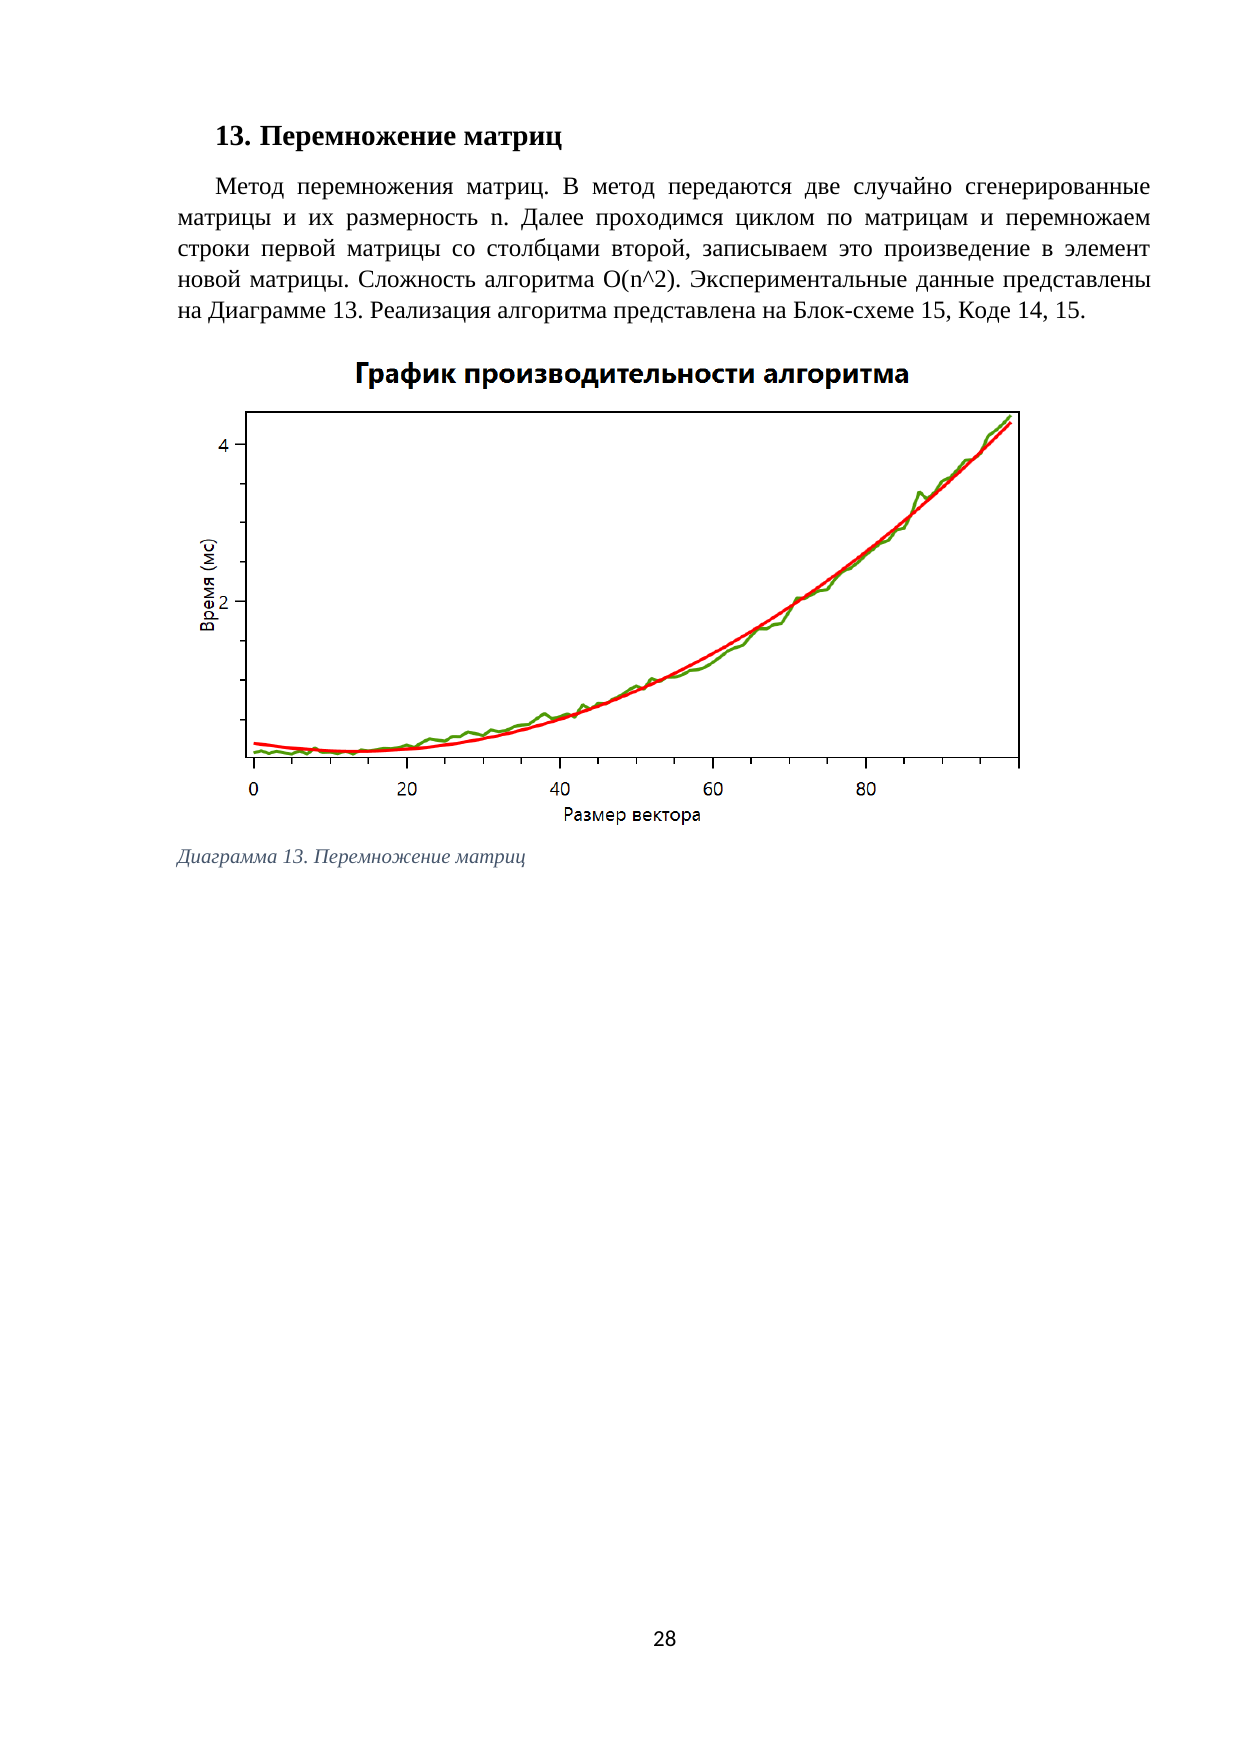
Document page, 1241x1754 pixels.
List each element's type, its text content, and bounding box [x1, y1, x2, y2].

text Метод перемножения матриц. В метод передаются две случайно сгенерированные матрицы и их размерность n. Далее проходимся циклом по матрицам и перемножаем строки первой матрицы со столбцами второй, записываем это произведение в элемент новой матрицы. Сложность алгоритма О(n^2). Экспериментальные данные представлены на Диаграмме 13. Реализация алгоритма представлена на Блок-схеме 15, Коде 14, 15. [177, 171, 1152, 324]
picture [177, 342, 1035, 825]
list Перемножение матриц [215, 118, 1152, 152]
text Диаграмма 13. Перемножение матриц [177, 844, 1152, 868]
